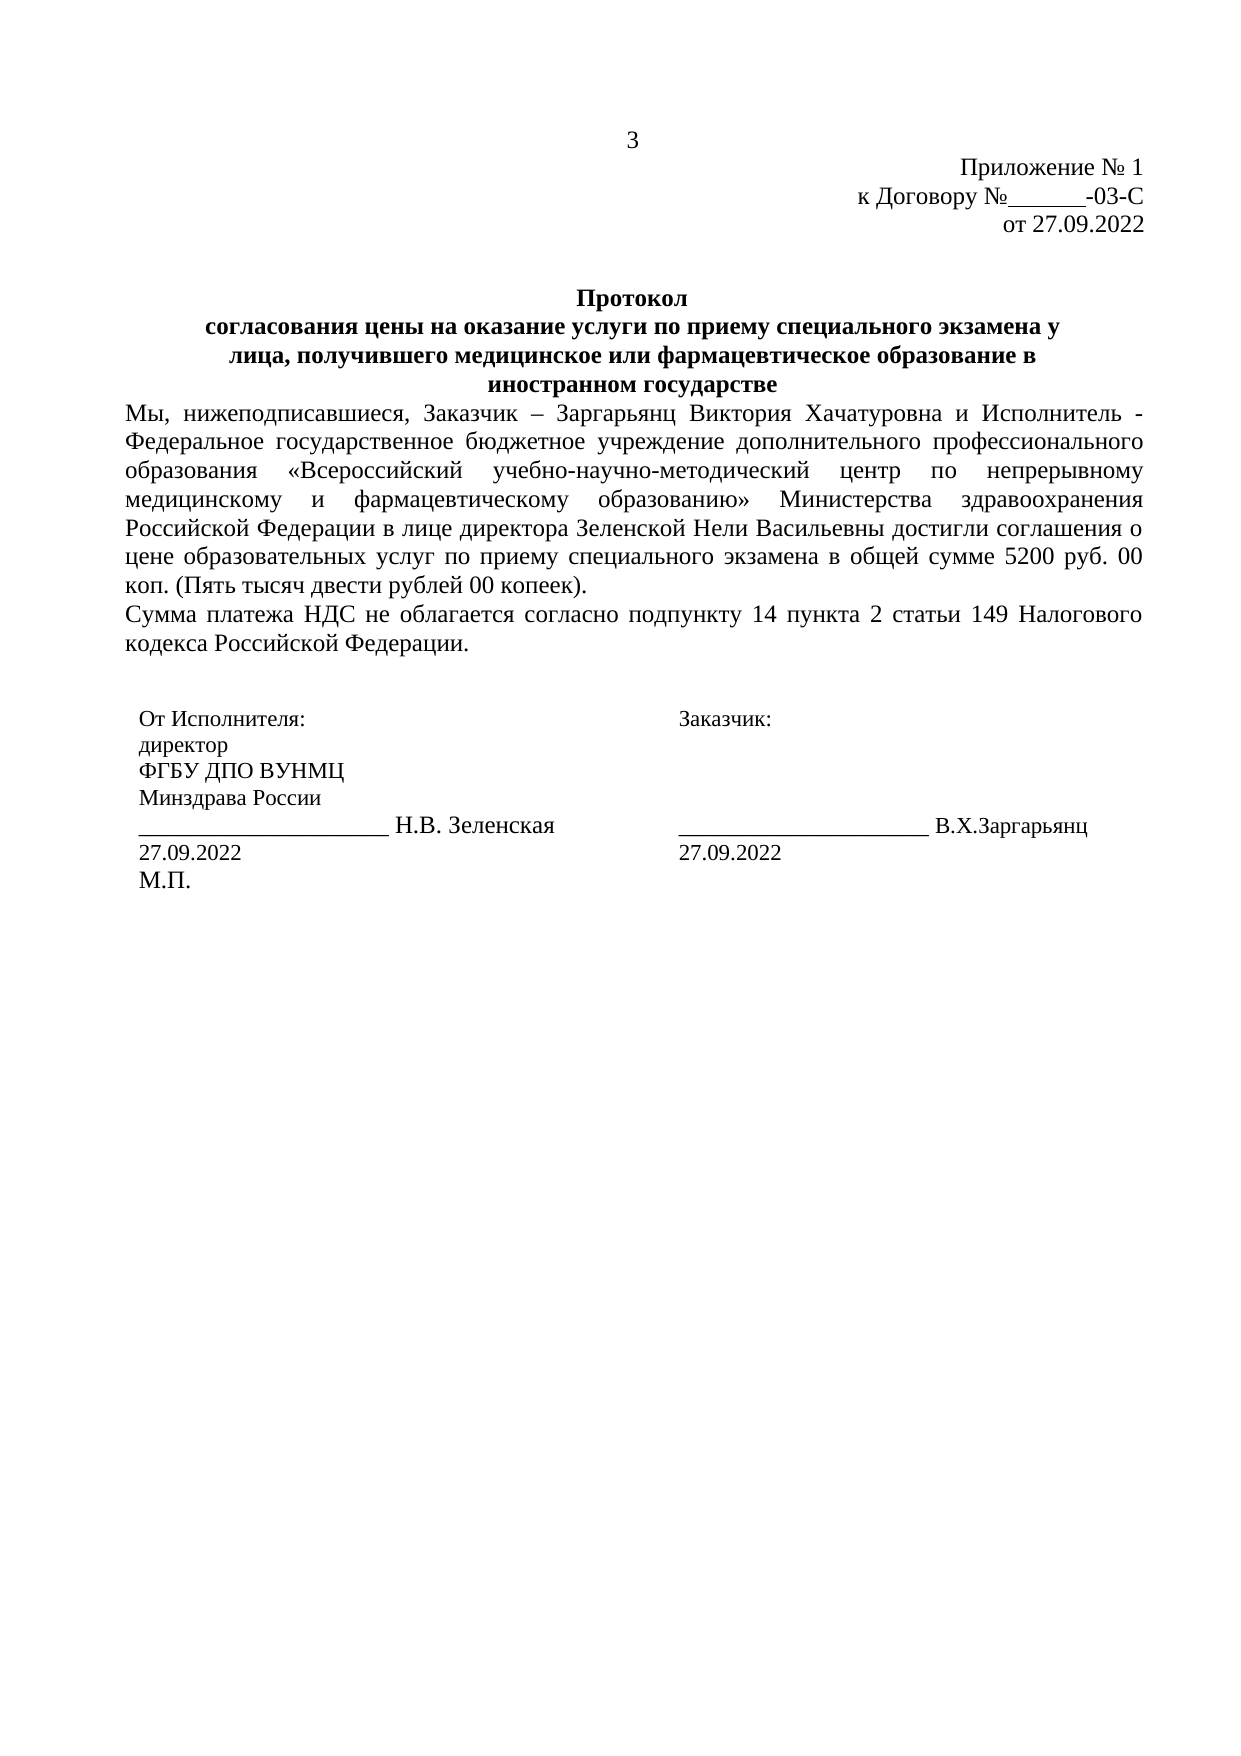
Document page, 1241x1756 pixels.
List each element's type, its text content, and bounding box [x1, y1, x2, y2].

table_header От Исполнителя: директор ФГБУ ДПО ВУНМЦ Минздрава России ____________________ Н.В. Зеленская 27.09.2022 М.П. [127, 705, 667, 894]
text Приложение № 1 к Договору № -03-С [857, 152, 1144, 209]
table_header Заказчик: ____________________ В.Х.Заргарьянц 27.09.2022 [667, 705, 1207, 894]
text Мы, нижеподписавшиеся, Заказчик – Заргарьянц Виктория Хачатуровна и Исполнитель - Федеральное государственное бюджетное учреждение дополнительного профессионального образования «Всероссийский учебно-научно-методический центр по непрерывному медицинскому и фармацевтическому образованию» Министерства здравоохранения Российской Федерации в лице директора Зеленской Нели Васильевны достигли соглашения о цене образовательных услуг по приему специального экзамена в общей сумме 5200 руб. 00 коп. (Пять тысяч двести рублей 00 копеек). [125, 398, 1144, 599]
text согласования цены на оказание услуги по приему специального экзамена у лица, получившего медицинское или фармацевтическое образование в иностранном государстве [172, 311, 1093, 398]
text от 27.09.2022 [112, 209, 1145, 238]
text Сумма платежа НДС не облагается согласно подпункту 14 пункта 2 статьи 149 Налогового кодекса Российской Федерации. [125, 599, 1144, 656]
text Протокол [112, 283, 1151, 311]
